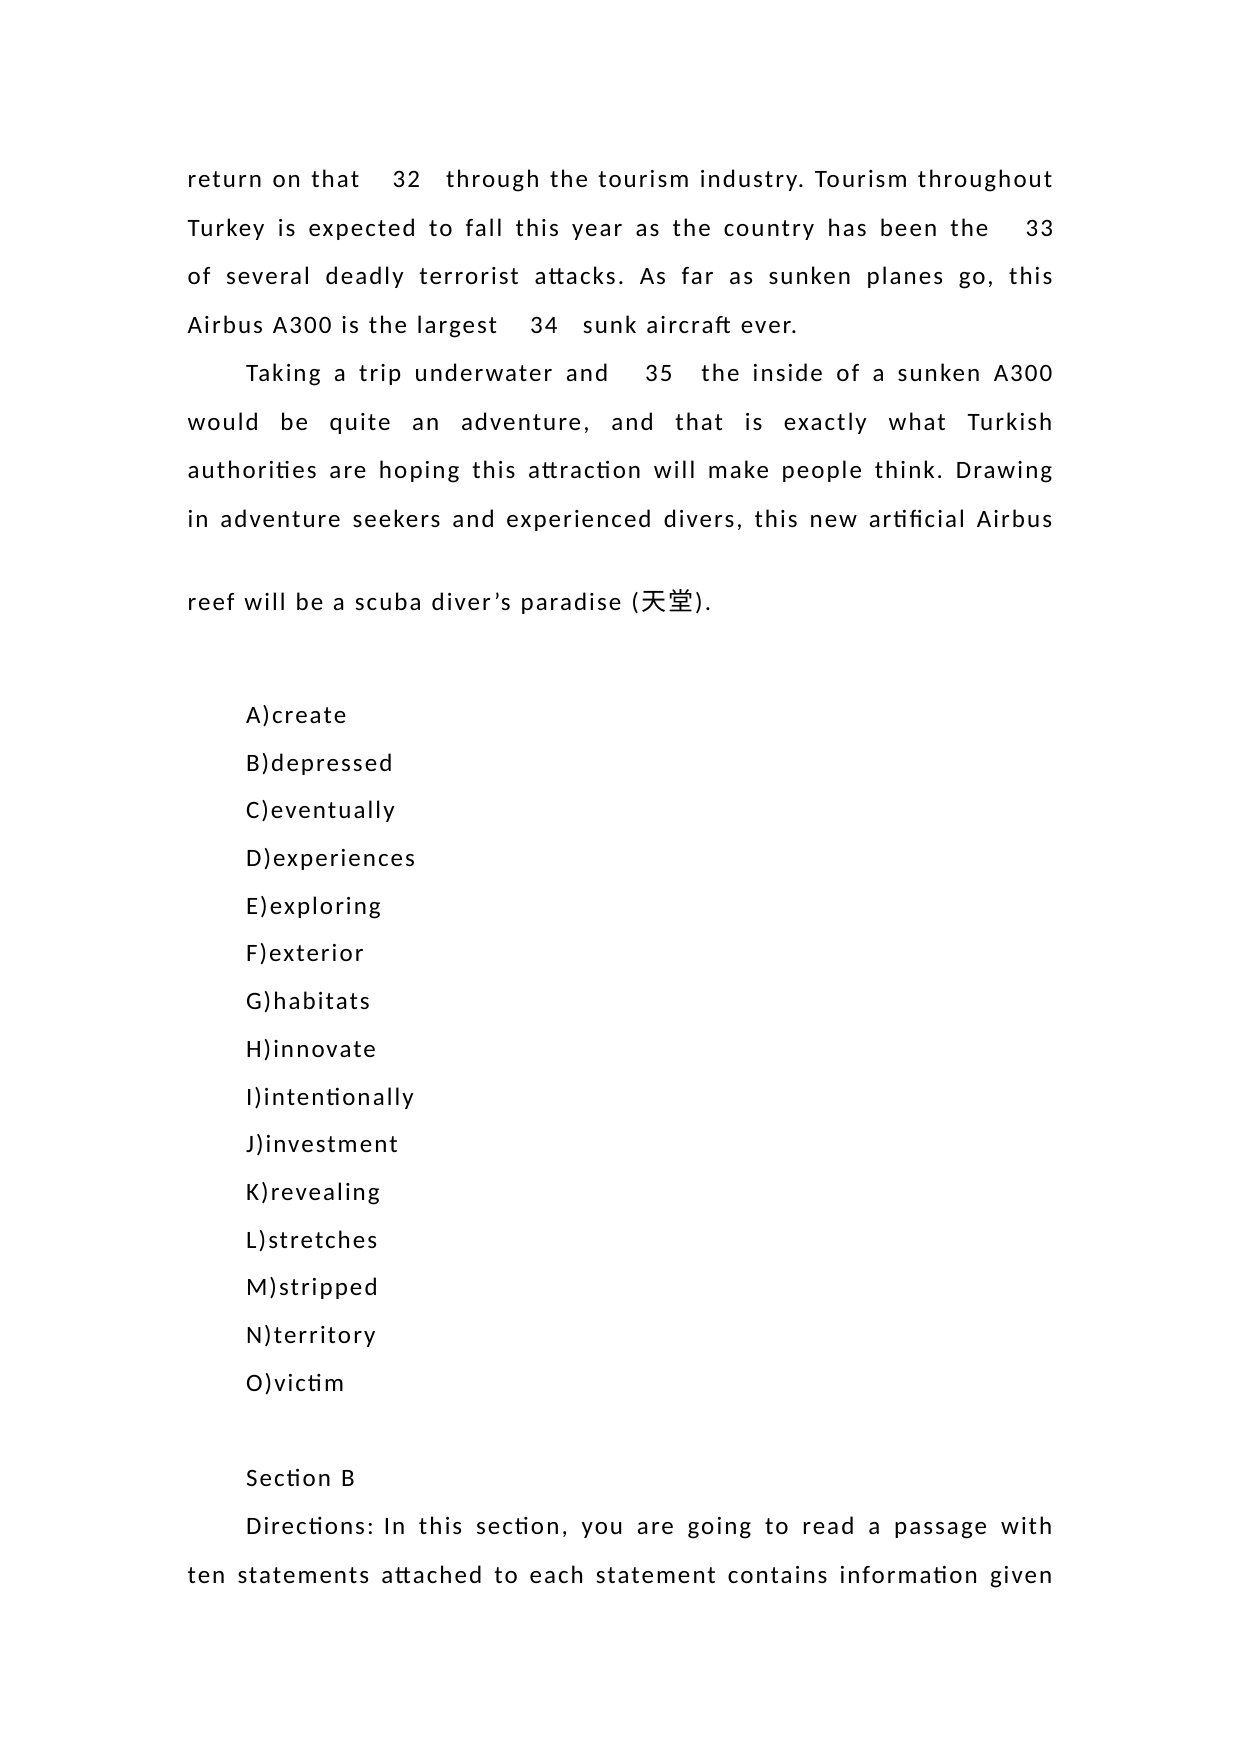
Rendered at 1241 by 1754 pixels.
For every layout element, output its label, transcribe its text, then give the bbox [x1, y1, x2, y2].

text Taking a trip underwater and 35 the inside of a sunken A300 would be quite an adventure, and that is exactly what Turkish authorities are hoping this attraction will make people think. Drawing in adventure seekers and experienced divers, this new artificial Airbus reef will be a scuba diver’s paradise (天堂). [187, 356, 1053, 632]
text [187, 162, 1053, 341]
text K)revealing [187, 1175, 1053, 1208]
text D)experiences [187, 841, 1053, 874]
text E)exploring [187, 889, 1053, 921]
text C)eventually [187, 793, 1053, 826]
text A)create [187, 698, 1053, 731]
text Section B [187, 1461, 1053, 1494]
text L)stretches [187, 1223, 1053, 1255]
text F)exterior [187, 937, 1053, 969]
text N)territory [187, 1318, 1053, 1351]
text J)investment [187, 1127, 1053, 1160]
text O)victim [187, 1366, 1053, 1398]
text B)depressed [187, 746, 1053, 778]
text I)intentionally [187, 1080, 1053, 1112]
text G)habitats [187, 984, 1053, 1017]
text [187, 1509, 1053, 1590]
text H)innovate [187, 1032, 1053, 1064]
text M)stripped [187, 1271, 1053, 1303]
